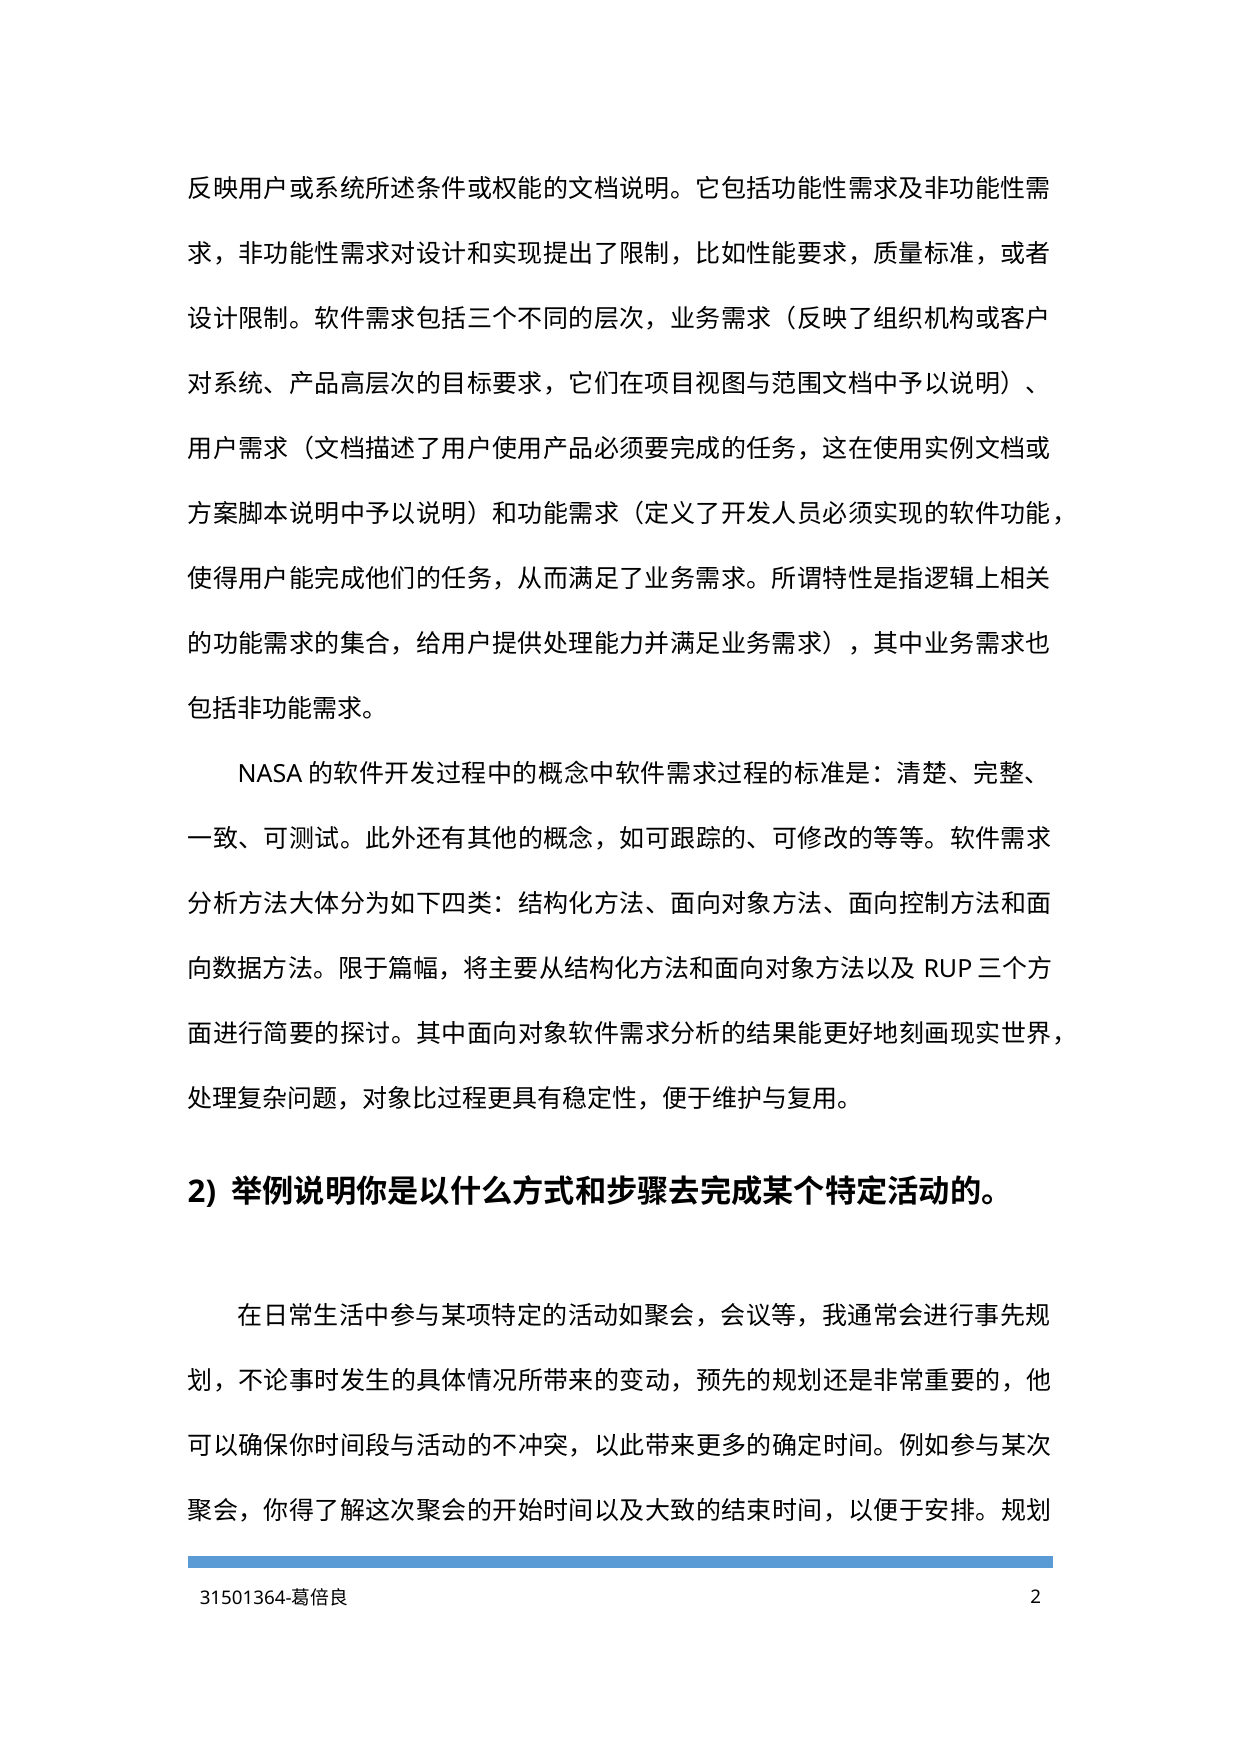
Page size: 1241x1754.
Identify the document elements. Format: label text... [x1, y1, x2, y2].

subtitle 举例说明你是以什么方式和步骤去完成某个特定活动的。 [187, 1156, 1053, 1221]
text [187, 154, 1053, 739]
text NASA的软件开发过程中的概念中软件需求过程的标准是：清楚、完整、一致、可测试。此外还有其他的概念，如可跟踪的、可修改的等等。软件需求分析方法大体分为如下四类：结构化方法、面向对象方法、面向控制方法和面向数据方法。限于篇幅，将主要从结构化方法和面向对象方法以及RUP三个方面进行简要的探讨。其中面向对象软件需求分析的结果能更好地刻画现实世界，处理复杂问题，对象比过程更具有稳定性，便于维护与复用。 [187, 739, 1053, 1129]
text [187, 1281, 1053, 1541]
